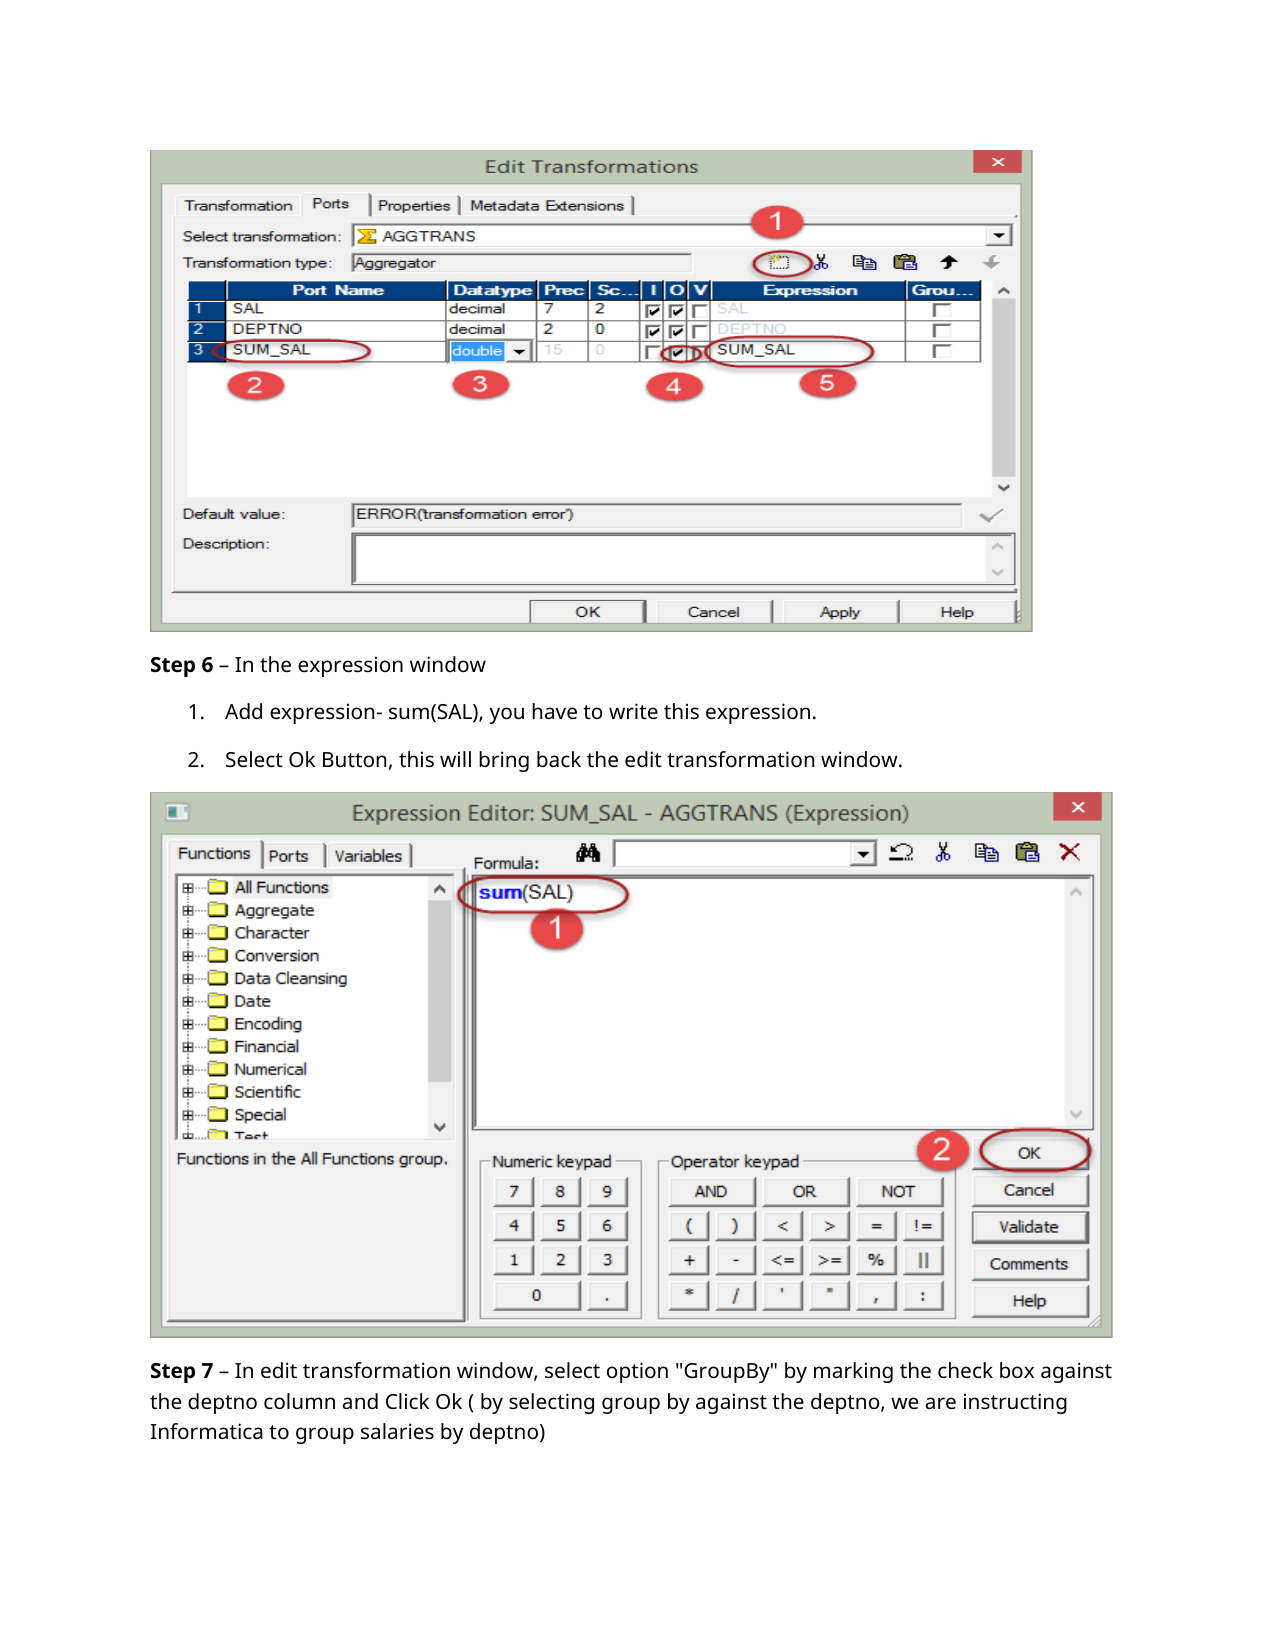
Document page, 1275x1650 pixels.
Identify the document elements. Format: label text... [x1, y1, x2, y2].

picture [150, 150, 1033, 632]
picture [150, 792, 1113, 1338]
text Step 7 – In edit transformation window, select option "GroupBy" by marking the check box against the deptno column and Click Ok ( by selecting group by against the deptno, we are instructing Informatica to group salaries by deptno) [150, 1356, 1125, 1446]
list Add expression- sum(SAL), you have to write this expression. [187, 697, 1125, 726]
list Select Ok Button, this will bring back the edit transformation window. [187, 745, 1125, 773]
text Step 6 – In the expression window [150, 650, 1125, 678]
